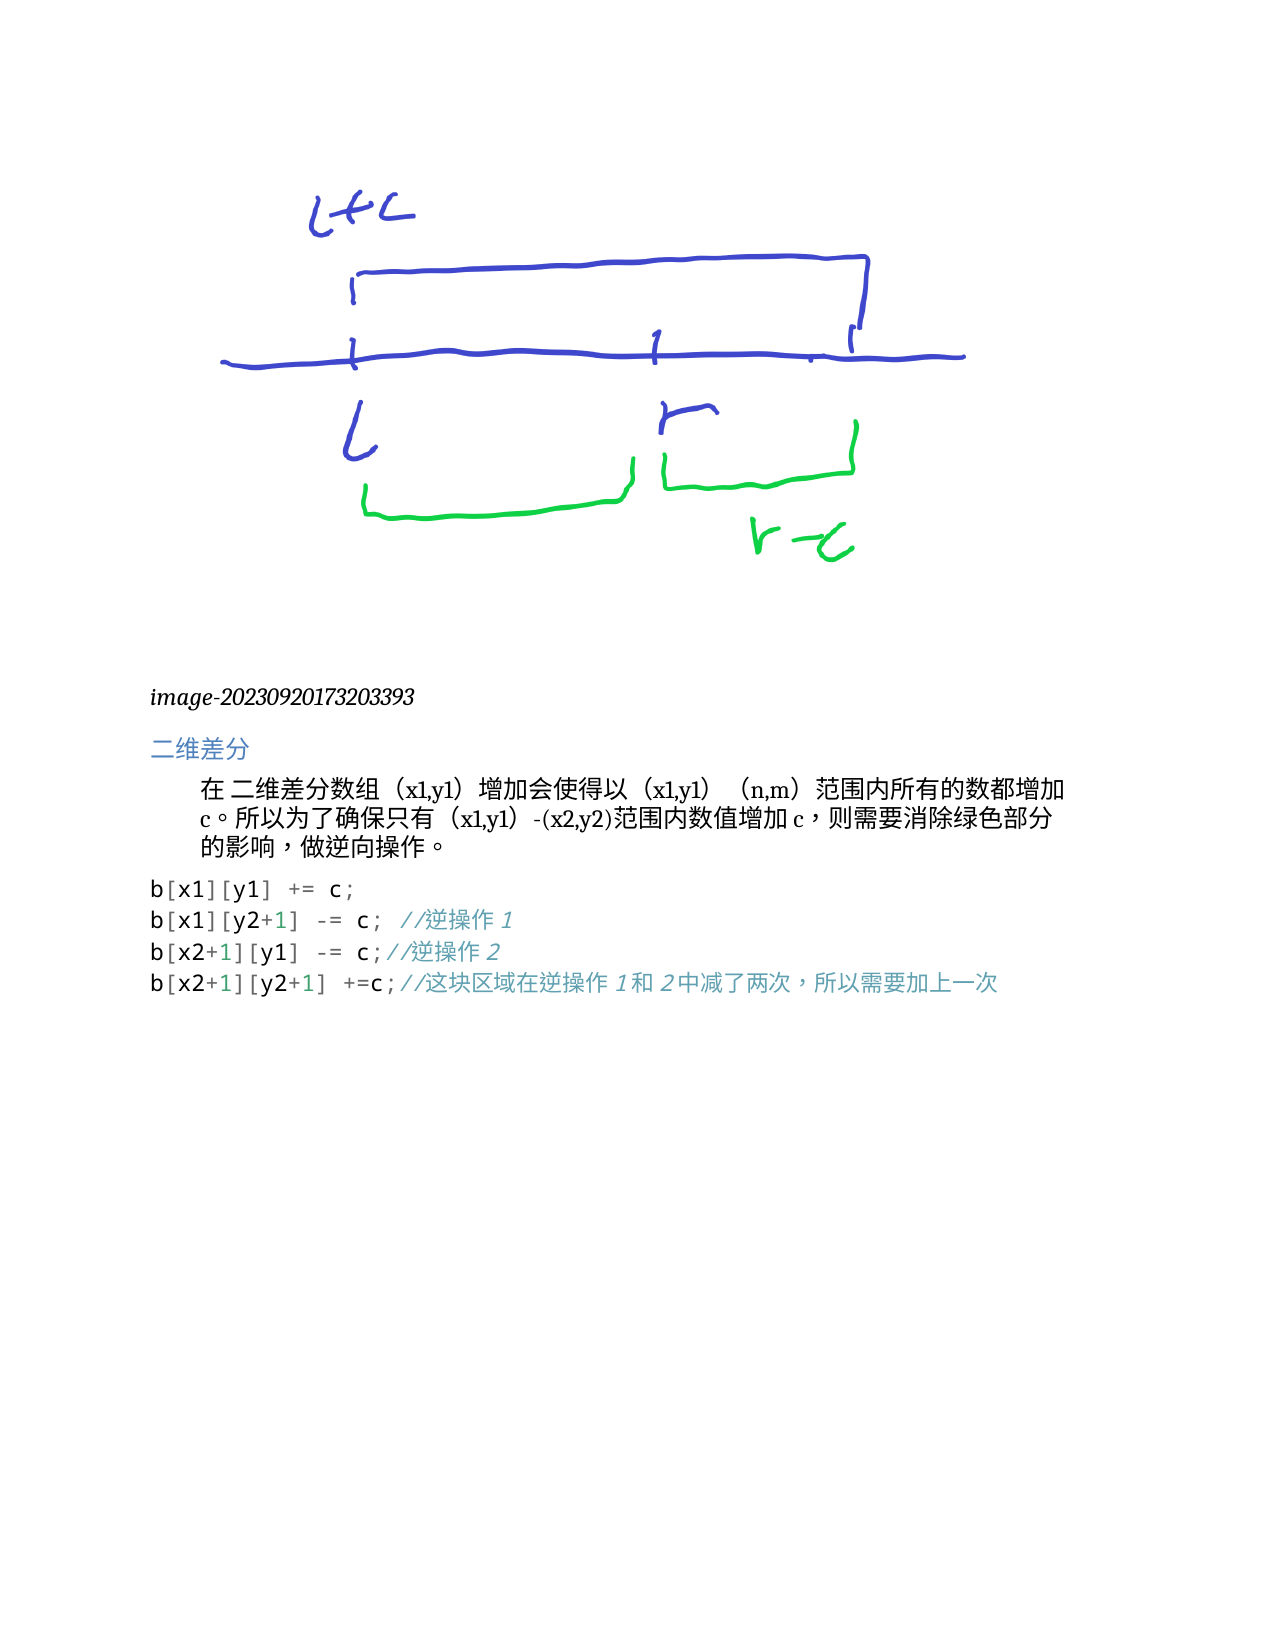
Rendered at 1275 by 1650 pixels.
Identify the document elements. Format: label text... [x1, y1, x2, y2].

text b[x1][y1] += c; b[x1][y2+1] -= c; //逆操作1 b[x2+1][y1] -= c;//逆操作2 b[x2+1][y2+1] +=c;//这块区域在逆操作1和2中减了两次，所以需要加上一次 [150, 873, 1125, 998]
picture [168, 150, 1044, 662]
text 在 二维差分数组（x1,y1）增加会使得以（x1,y1）（n,m）范围内所有的数都增加c。所以为了确保只有（x1,y1）-(x2,y2)范围内数值增加c，则需要消除绿色部分的影响，做逆向操作。 [200, 776, 1075, 863]
subtitle 二维差分 [150, 732, 1125, 766]
text image-20230920173203393 [150, 682, 1125, 711]
